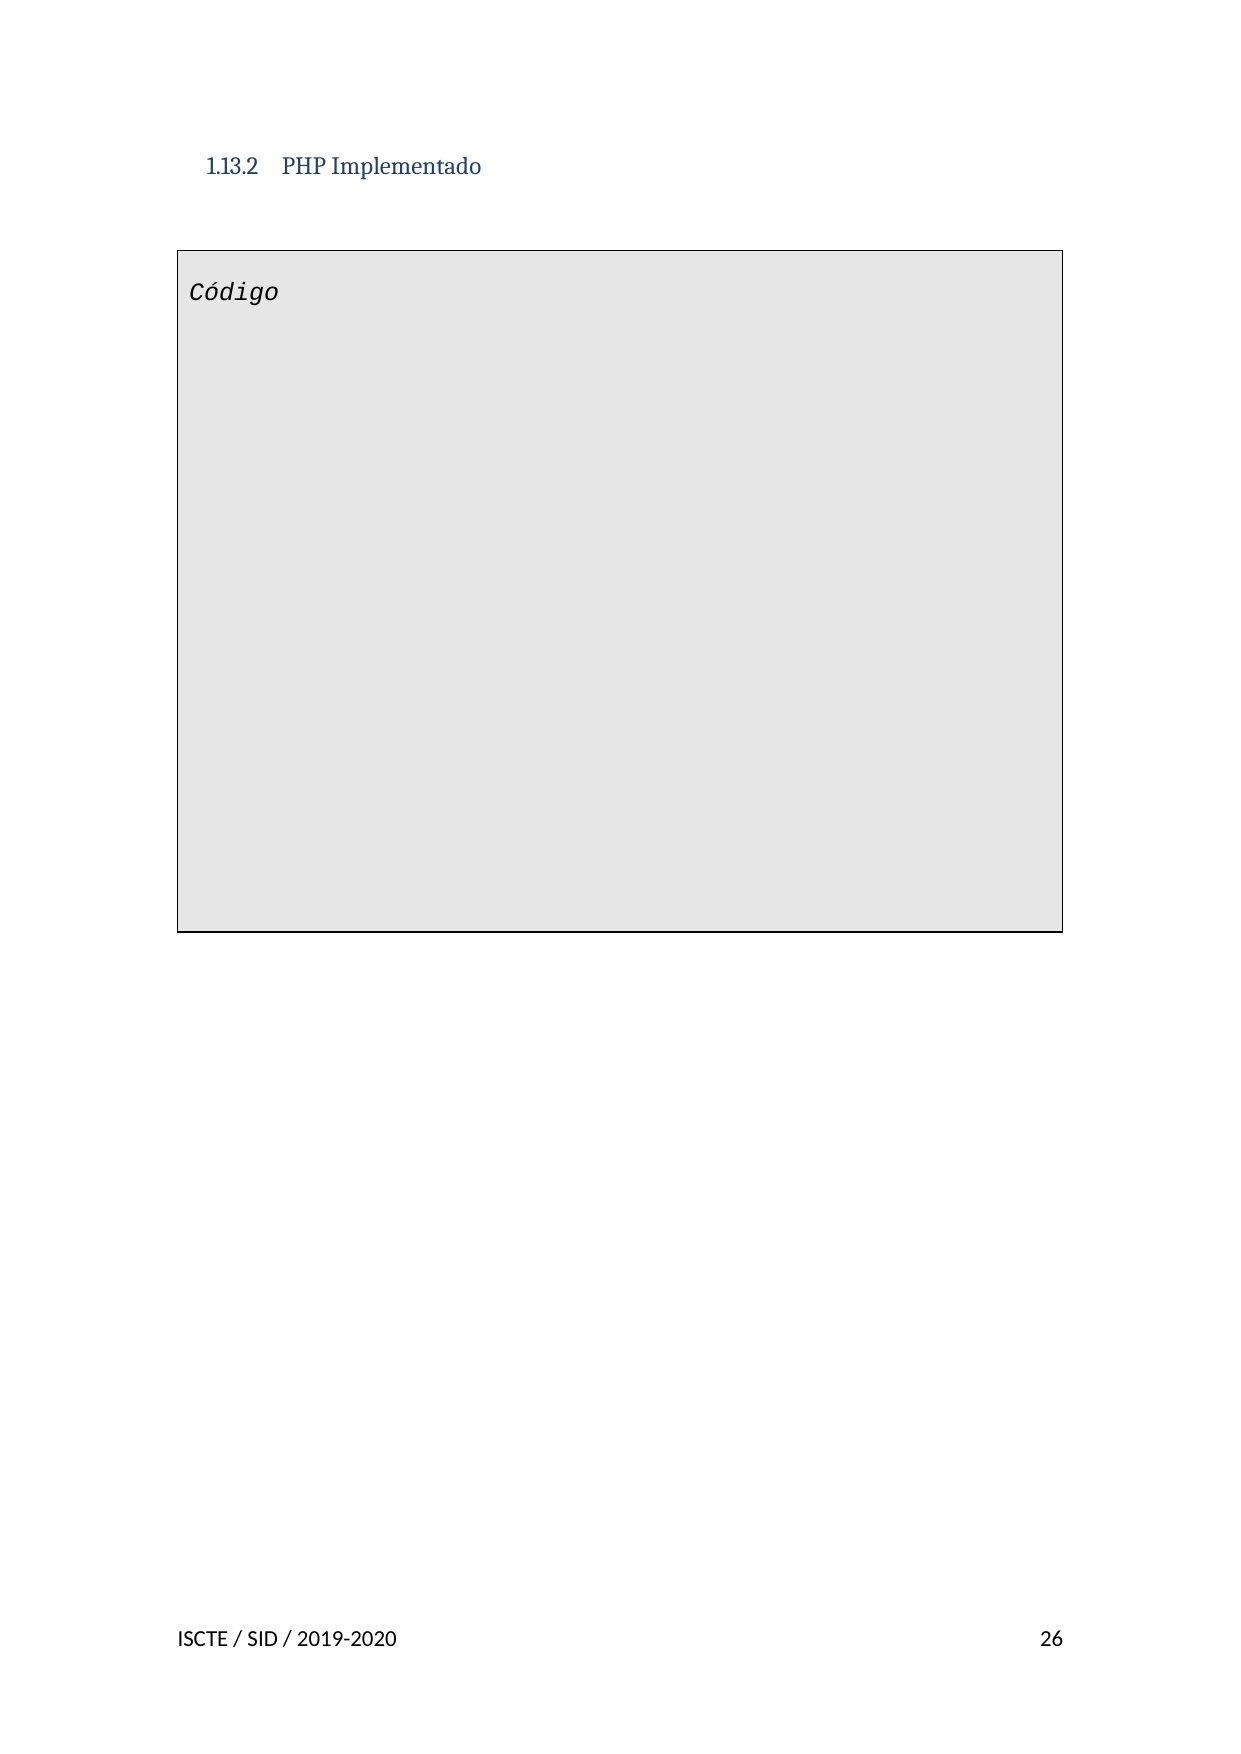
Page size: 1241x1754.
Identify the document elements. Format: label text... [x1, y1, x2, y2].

subtitle PHP Implementado [207, 152, 1063, 181]
table_header Código [178, 251, 1062, 931]
